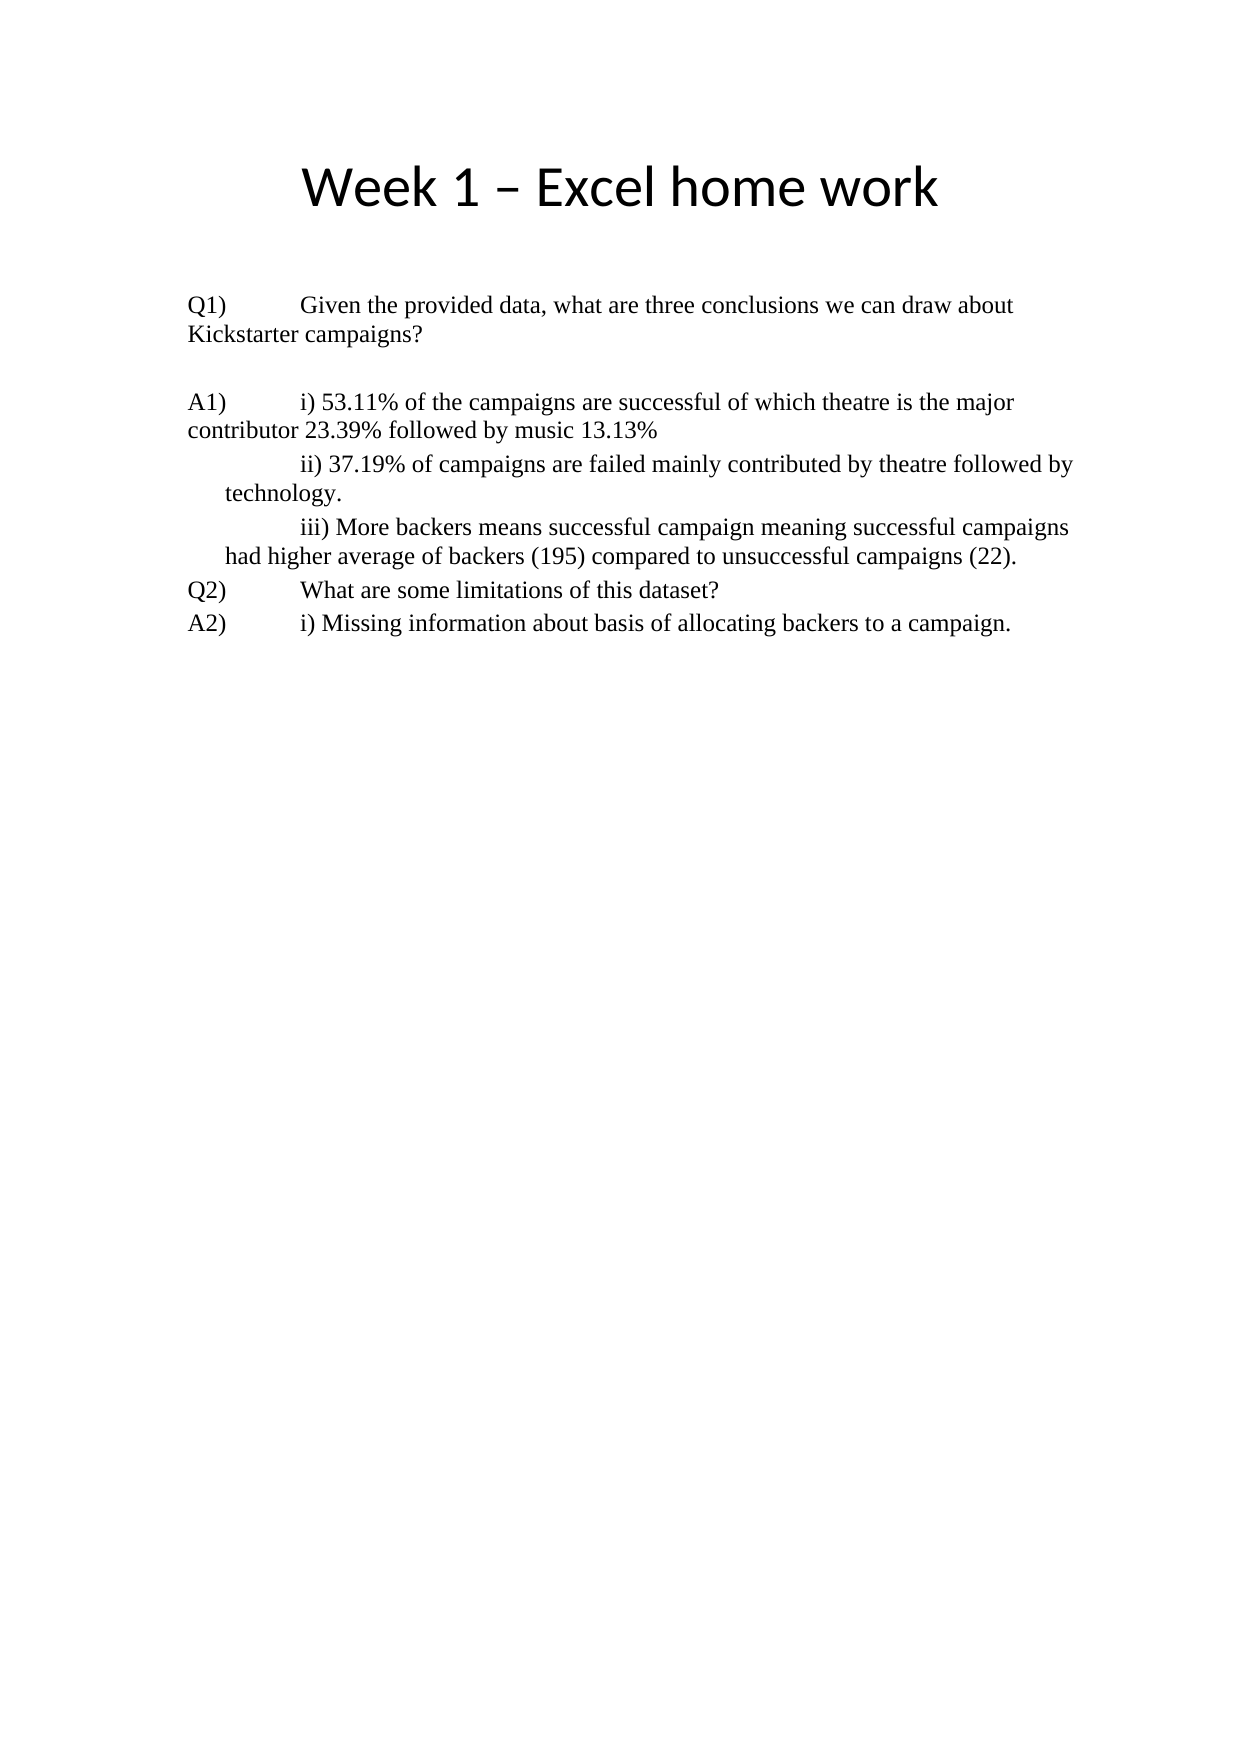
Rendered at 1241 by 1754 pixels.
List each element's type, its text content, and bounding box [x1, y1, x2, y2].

text Q1) Given the provided data, what are three conclusions we can draw about Kickstarter campaigns? [187, 290, 1090, 348]
text A1) i) 53.11% of the campaigns are successful of which theatre is the major contributor 23.39% followed by music 13.13% [187, 387, 1090, 444]
text Q2) What are some limitations of this dataset? [150, 575, 1090, 603]
text Week 1 – Excel home work [150, 150, 1090, 221]
text A2) i) Missing information about basis of allocating backers to a campaign. [187, 608, 1090, 637]
text ii) 37.19% of campaigns are failed mainly contributed by theatre followed by technology. [225, 449, 1090, 507]
text iii) More backers means successful campaign meaning successful campaigns had higher average of backers (195) compared to unsuccessful campaigns (22). [225, 512, 1090, 569]
